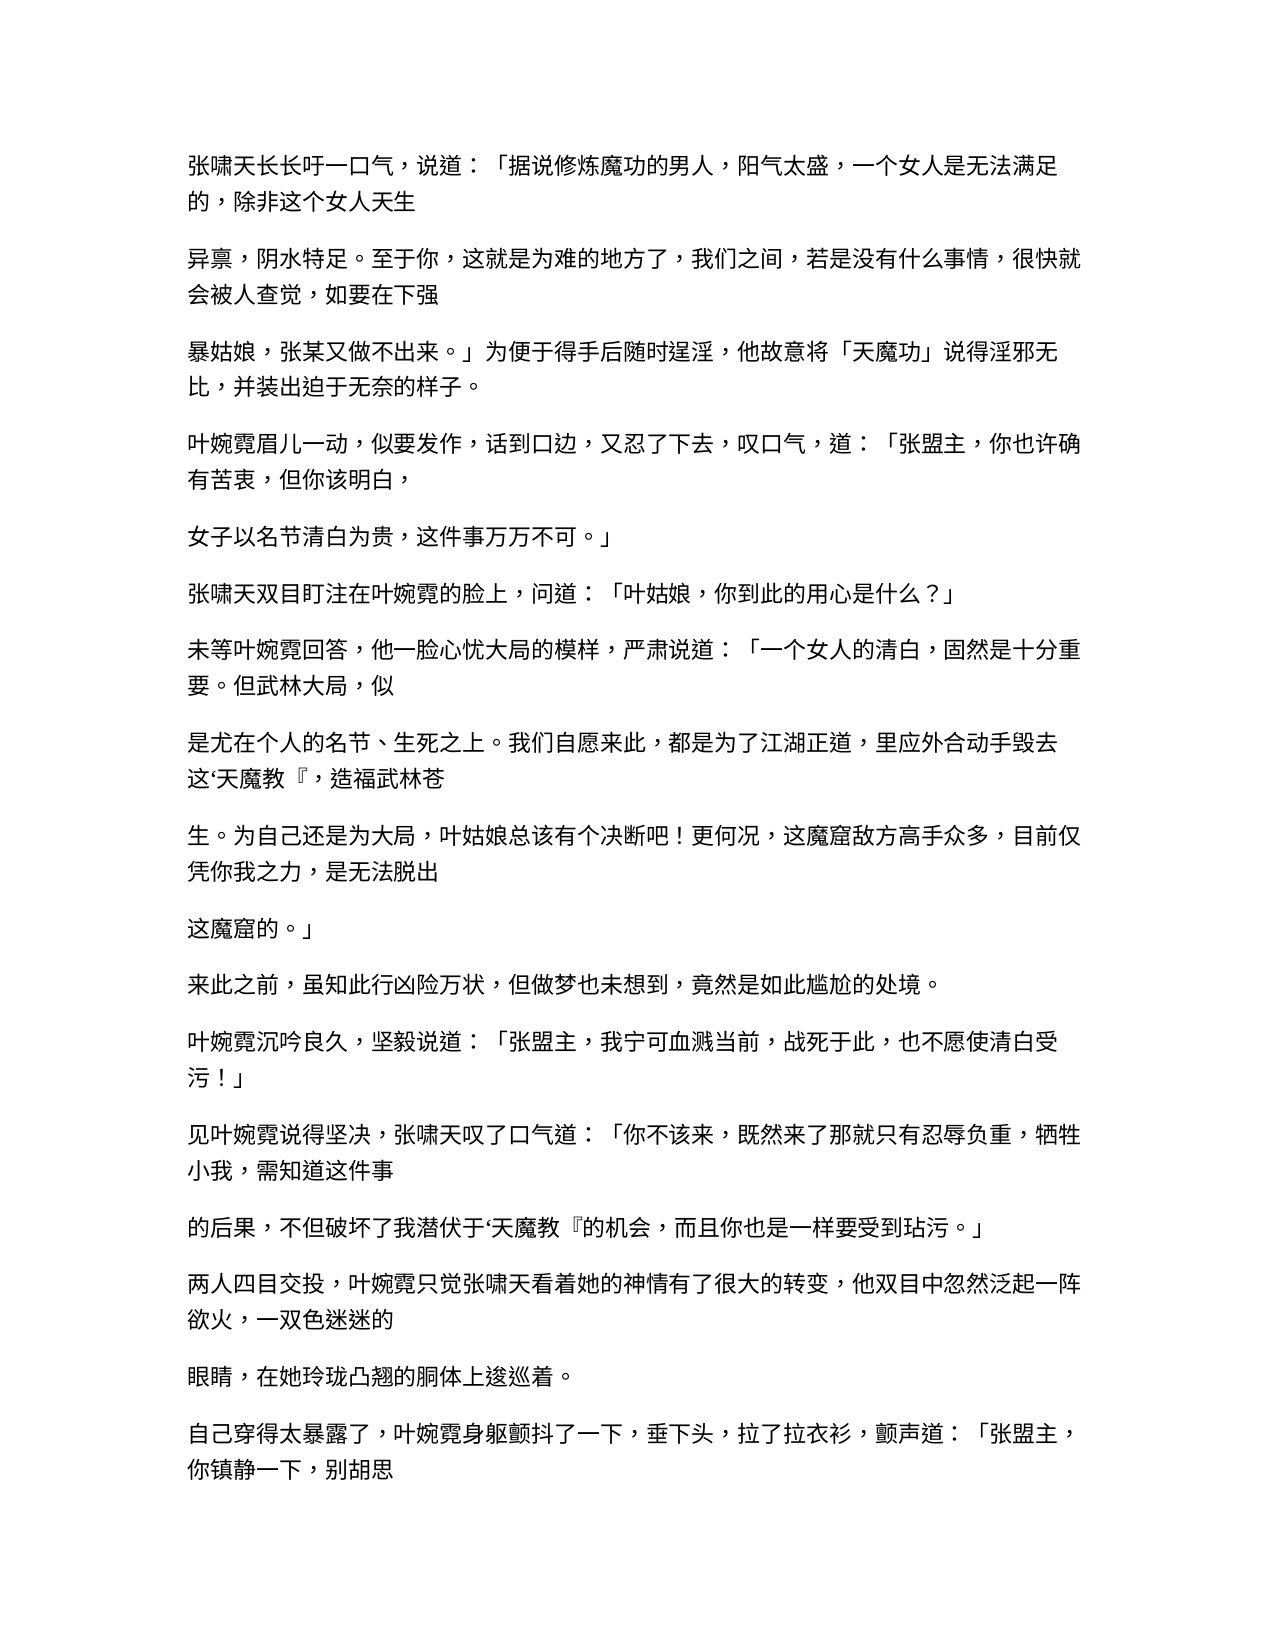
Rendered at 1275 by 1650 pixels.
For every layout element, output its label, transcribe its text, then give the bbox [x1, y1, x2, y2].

text 未等叶婉霓回答，他一脸心忧大局的模样，严肃说道：「一个女人的清白，固然是十分重要。但武林大局，似 [187, 634, 1087, 702]
text 异禀，阴水特足。至于你，这就是为难的地方了，我们之间，若是没有什么事情，很快就会被人查觉，如要在下强 [187, 243, 1087, 310]
text 两人四目交投，叶婉霓只觉张啸天看着她的神情有了很大的转变，他双目中忽然泛起一阵欲火，一双色迷迷的 [187, 1268, 1087, 1335]
text 张啸天双目盯注在叶婉霓的脸上，问道：「叶姑娘，你到此的用心是什么？」 [187, 578, 1087, 609]
text 来此之前，虽知此行凶险万状，但做梦也未想到，竟然是如此尴尬的处境。 [187, 969, 1087, 1001]
text 是尤在个人的名节、生死之上。我们自愿来此，都是为了江湖正道，里应外合动手毁去这‘天魔教『，造福武林苍 [187, 727, 1087, 794]
text 叶婉霓沉吟良久，坚毅说道：「张盟主，我宁可血溅当前，战死于此，也不愿使清白受污！」 [187, 1026, 1087, 1093]
text 眼睛，在她玲珑凸翘的胴体上逡巡着。 [187, 1361, 1087, 1392]
text 女子以名节清白为贵，这件事万万不可。」 [187, 521, 1087, 552]
text 生。为自己还是为大局，叶姑娘总该有个决断吧！更何况，这魔窟敌方高手众多，目前仅凭你我之力，是无法脱出 [187, 820, 1087, 887]
text 叶婉霓眉儿一动，似要发作，话到口边，又忍了下去，叹口气，道：「张盟主，你也许确有苦衷，但你该明白， [187, 428, 1087, 495]
text 暴姑娘，张某又做不出来。」为便于得手后随时逞淫，他故意将「天魔功」说得淫邪无比，并装出迫于无奈的样子。 [187, 335, 1087, 403]
text 见叶婉霓说得坚决，张啸天叹了口气道：「你不该来，既然来了那就只有忍辱负重，牺牲小我，需知道这件事 [187, 1119, 1087, 1186]
text 这魔窟的。」 [187, 912, 1087, 944]
text 自己穿得太暴露了，叶婉霓身躯颤抖了一下，垂下头，拉了拉衣衫，颤声道：「张盟主，你镇静一下，别胡思 [187, 1418, 1087, 1485]
text 张啸天长长吁一口气，说道：「据说修炼魔功的男人，阳气太盛，一个女人是无法满足的，除非这个女人天生 [187, 150, 1087, 217]
text 的后果，不但破坏了我潜伏于‘天魔教『的机会，而且你也是一样要受到玷污。」 [187, 1211, 1087, 1243]
